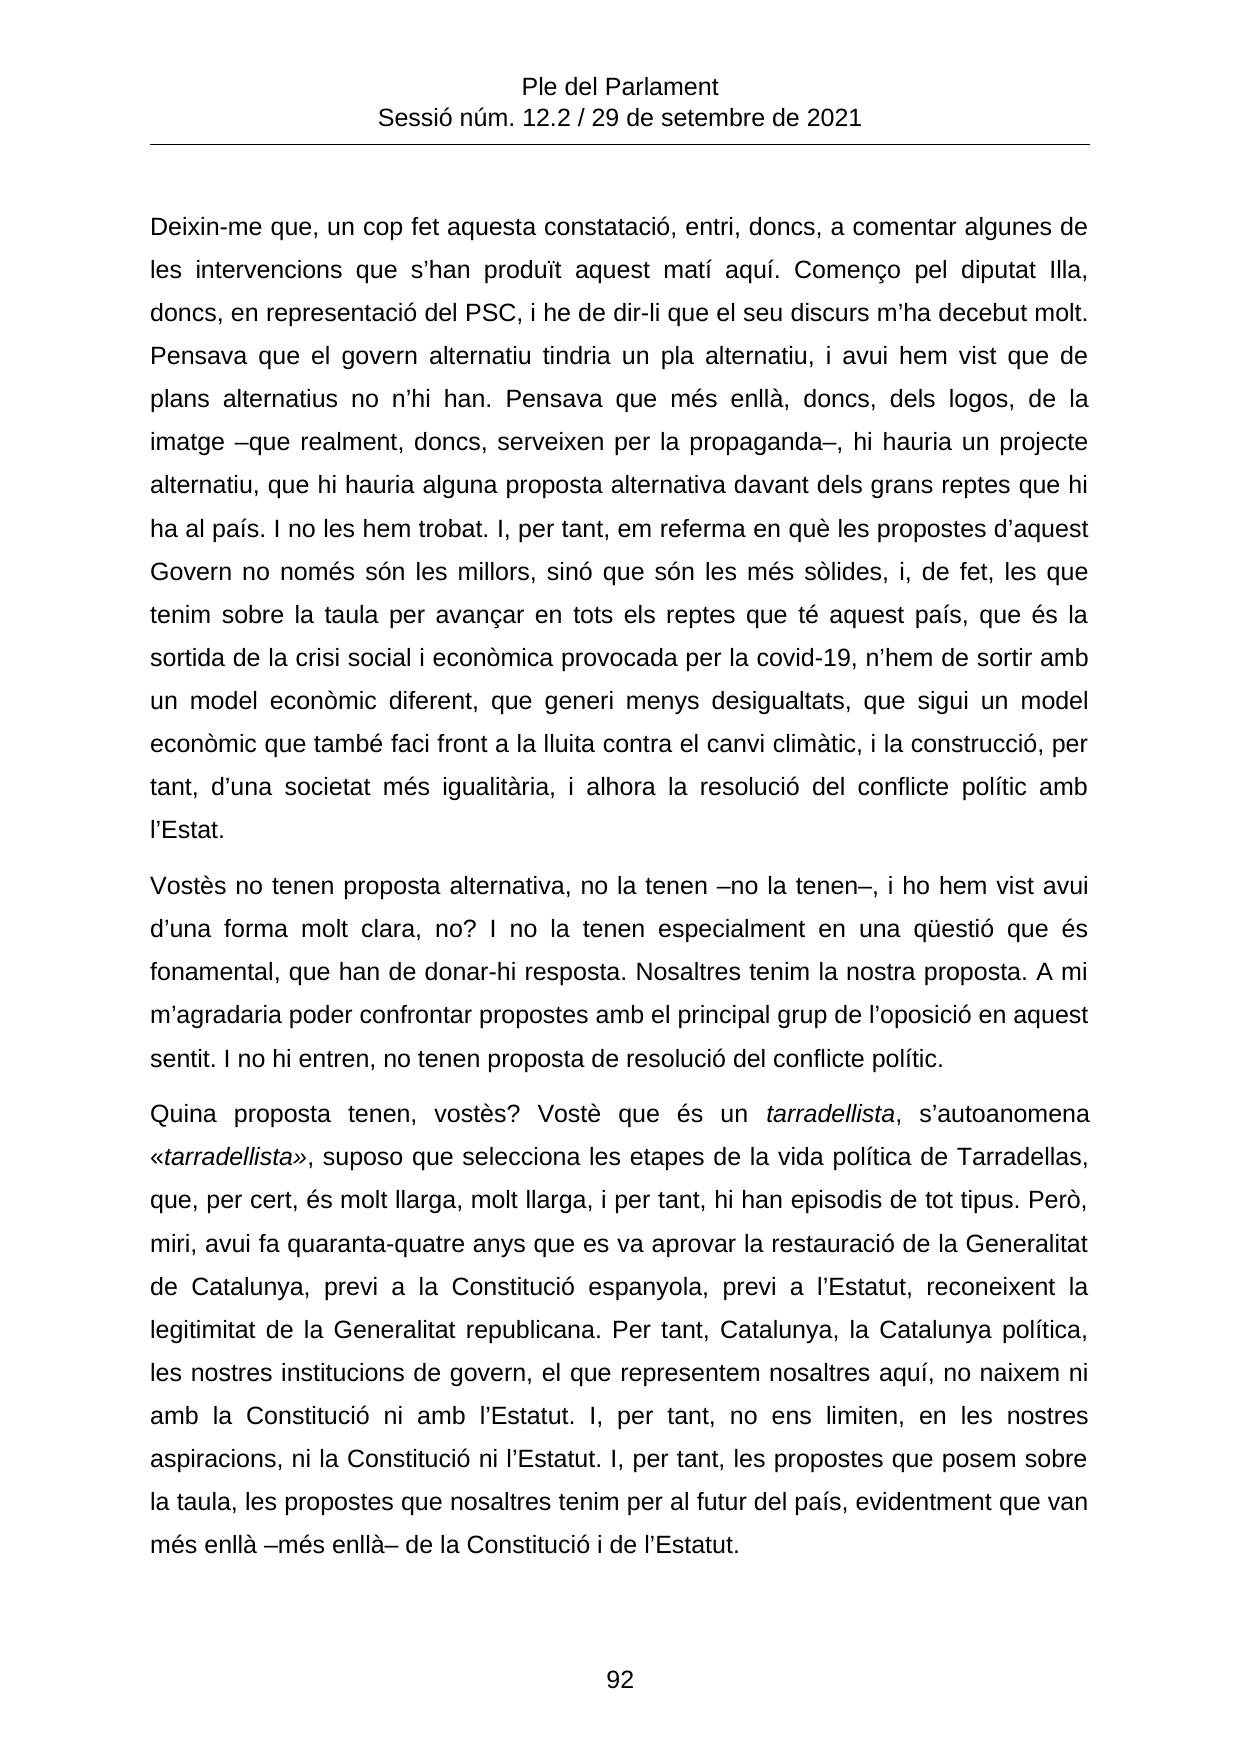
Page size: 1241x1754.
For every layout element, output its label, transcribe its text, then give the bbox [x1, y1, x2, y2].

text Deixin-me que, un cop fet aquesta constatació, entri, doncs, a comentar algunes de les intervencions que s’han produït aquest matí aquí. Començo pel diputat Illa, doncs, en representació del PSC, i he de dir-li que el seu discurs m’ha decebut molt. Pensava que el govern alternatiu tindria un pla alternatiu, i avui hem vist que de plans alternatius no n’hi han. Pensava que més enllà, doncs, dels logos, de la imatge –que realment, doncs, serveixen per la propaganda–, hi hauria un projecte alternatiu, que hi hauria alguna proposta alternativa davant dels grans reptes que hi ha al país. I no les hem trobat. I, per tant, em referma en què les propostes d’aquest Govern no només són les millors, sinó que són les més sòlides, i, de fet, les que tenim sobre la taula per avançar en tots els reptes que té aquest país, que és la sortida de la crisi social i econòmica provocada per la covid-19, n’hem de sortir amb un model econòmic diferent, que generi menys desigualtats, que sigui un model econòmic que també faci front a la lluita contra el canvi climàtic, i la construcció, per tant, d’una societat més igualitària, i alhora la resolució del conflicte polític amb l’Estat. [150, 212, 1090, 844]
text Vostès no tenen proposta alternativa, no la tenen –no la tenen–, i ho hem vist avui d’una forma molt clara, no? I no la tenen especialment en una qüestió que és fonamental, que han de donar-hi resposta. Nosaltres tenim la nostra proposta. A mi m’agradaria poder confrontar propostes amb el principal grup de l’oposició en aquest sentit. I no hi entren, no tenen proposta de resolució del conflicte polític. [150, 871, 1090, 1072]
text Quina proposta tenen, vostès? Vostè que és un tarradellista, s’autoanomena «tarradellista», suposo que selecciona les etapes de la vida política de Tarradellas, que, per cert, és molt llarga, molt llarga, i per tant, hi han episodis de tot tipus. Però, miri, avui fa quaranta-quatre anys que es va aprovar la restauració de la Generalitat de Catalunya, previ a la Constitució espanyola, previ a l’Estatut, reconeixent la legitimitat de la Generalitat republicana. Per tant, Catalunya, la Catalunya política, les nostres institucions de govern, el que representem nosaltres aquí, no naixem ni amb la Constitució ni amb l’Estatut. I, per tant, no ens limiten, en les nostres aspiracions, ni la Constitució ni l’Estatut. I, per tant, les propostes que posem sobre la taula, les propostes que nosaltres tenim per al futur del país, evidentment que van més enllà –més enllà– de la Constitució i de l’Estatut. [150, 1099, 1090, 1559]
